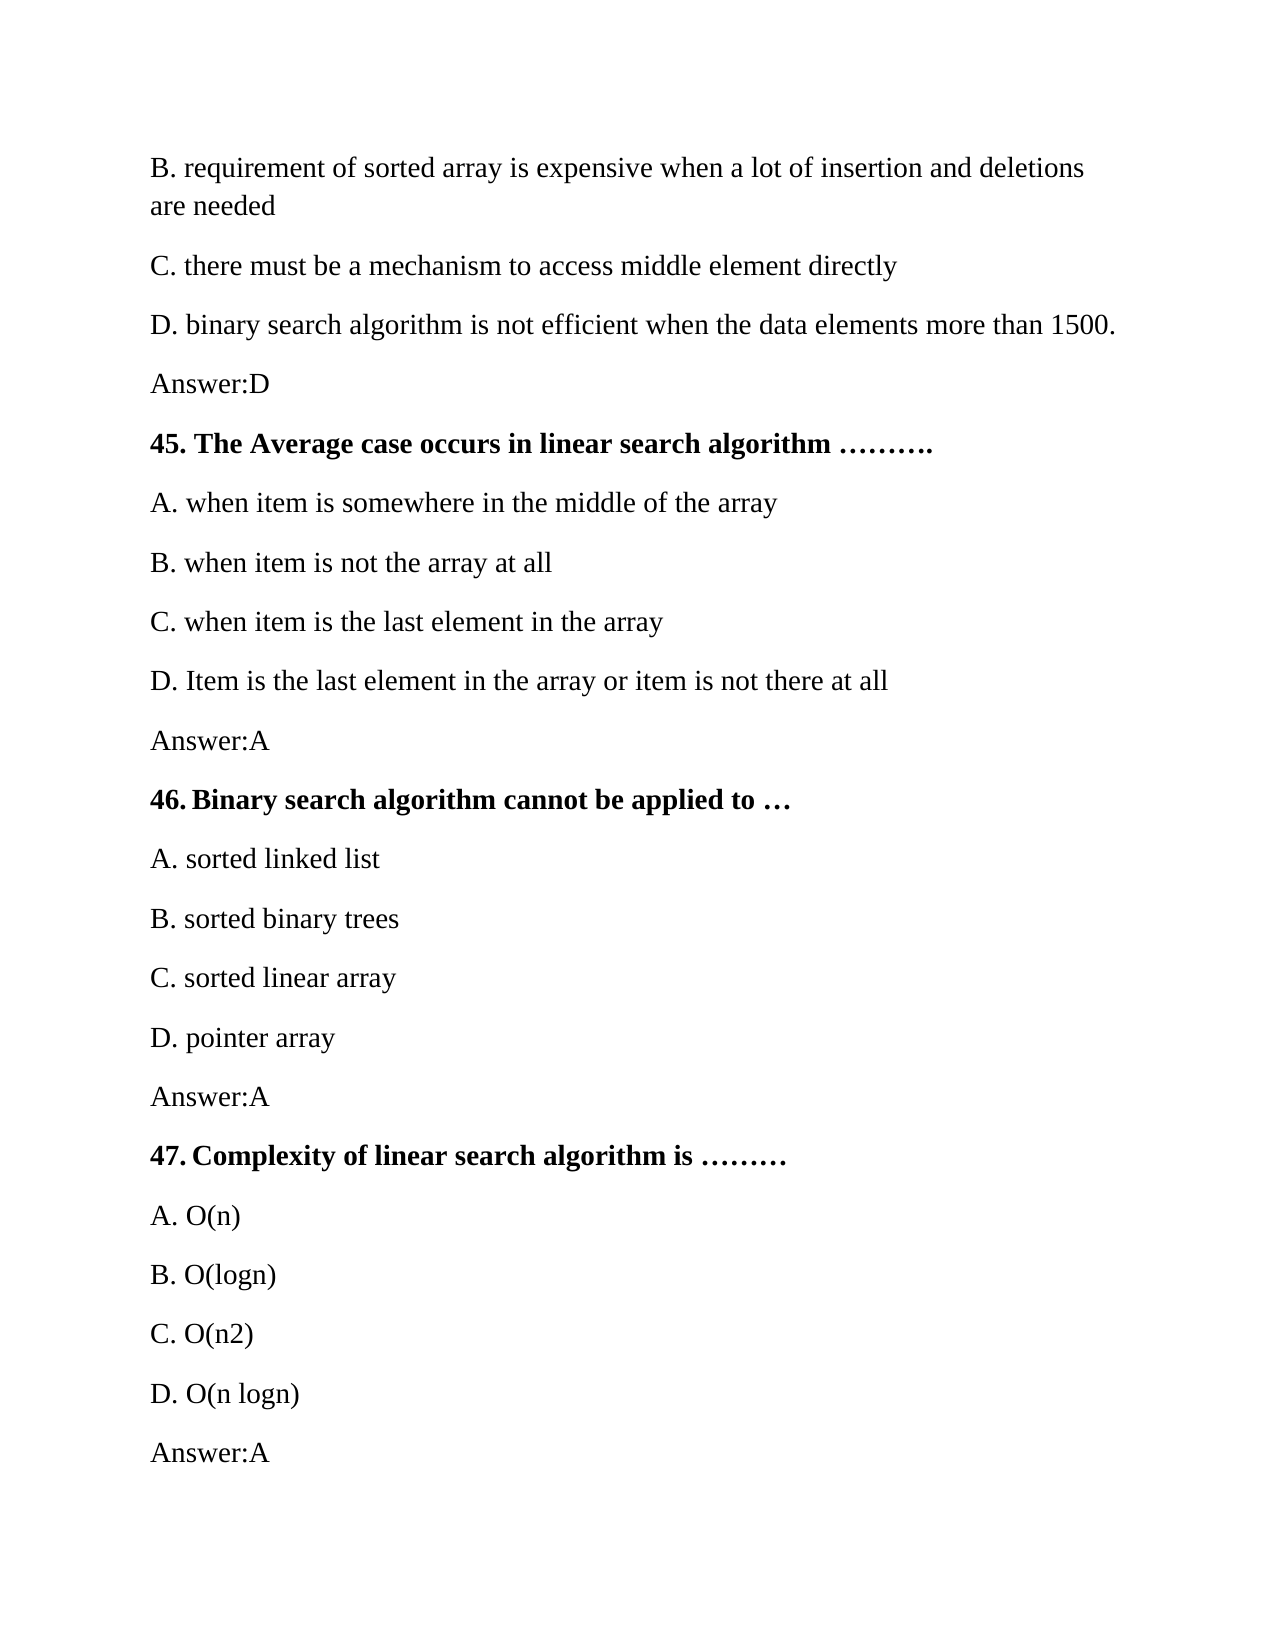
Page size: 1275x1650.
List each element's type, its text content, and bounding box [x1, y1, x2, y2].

text Answer:A [150, 1079, 1125, 1113]
text B. requirement of sorted array is expensive when a lot of insertion and deletions are needed [150, 150, 1125, 222]
text D. Item is the last element in the array or item is not there at all [150, 663, 1125, 697]
text C. sorted linear array [150, 960, 1125, 994]
text Answer:A [150, 723, 1125, 756]
text D. O(n logn) [150, 1376, 1125, 1409]
text 46. Binary search algorithm cannot be applied to … [150, 782, 1125, 816]
text B. when item is not the array at all [150, 545, 1125, 578]
text A. O(n) [150, 1198, 1125, 1231]
text C. when item is the last element in the array [150, 604, 1125, 638]
text A. sorted linked list [150, 842, 1125, 875]
text Answer:A [150, 1435, 1125, 1469]
text B. O(logn) [150, 1257, 1125, 1291]
text 45. The Average case occurs in linear search algorithm ………. [150, 426, 1125, 459]
text C. there must be a mechanism to access middle element directly [150, 248, 1125, 281]
text C. O(n2) [150, 1317, 1125, 1350]
text D. binary search algorithm is not efficient when the data elements more than 1500. [150, 307, 1125, 341]
text Answer:D [150, 367, 1125, 400]
text D. pointer array [150, 1020, 1125, 1053]
text A. when item is somewhere in the middle of the array [150, 485, 1125, 519]
text 47. Complexity of linear search algorithm is ……… [150, 1138, 1125, 1172]
text B. sorted binary trees [150, 901, 1125, 934]
